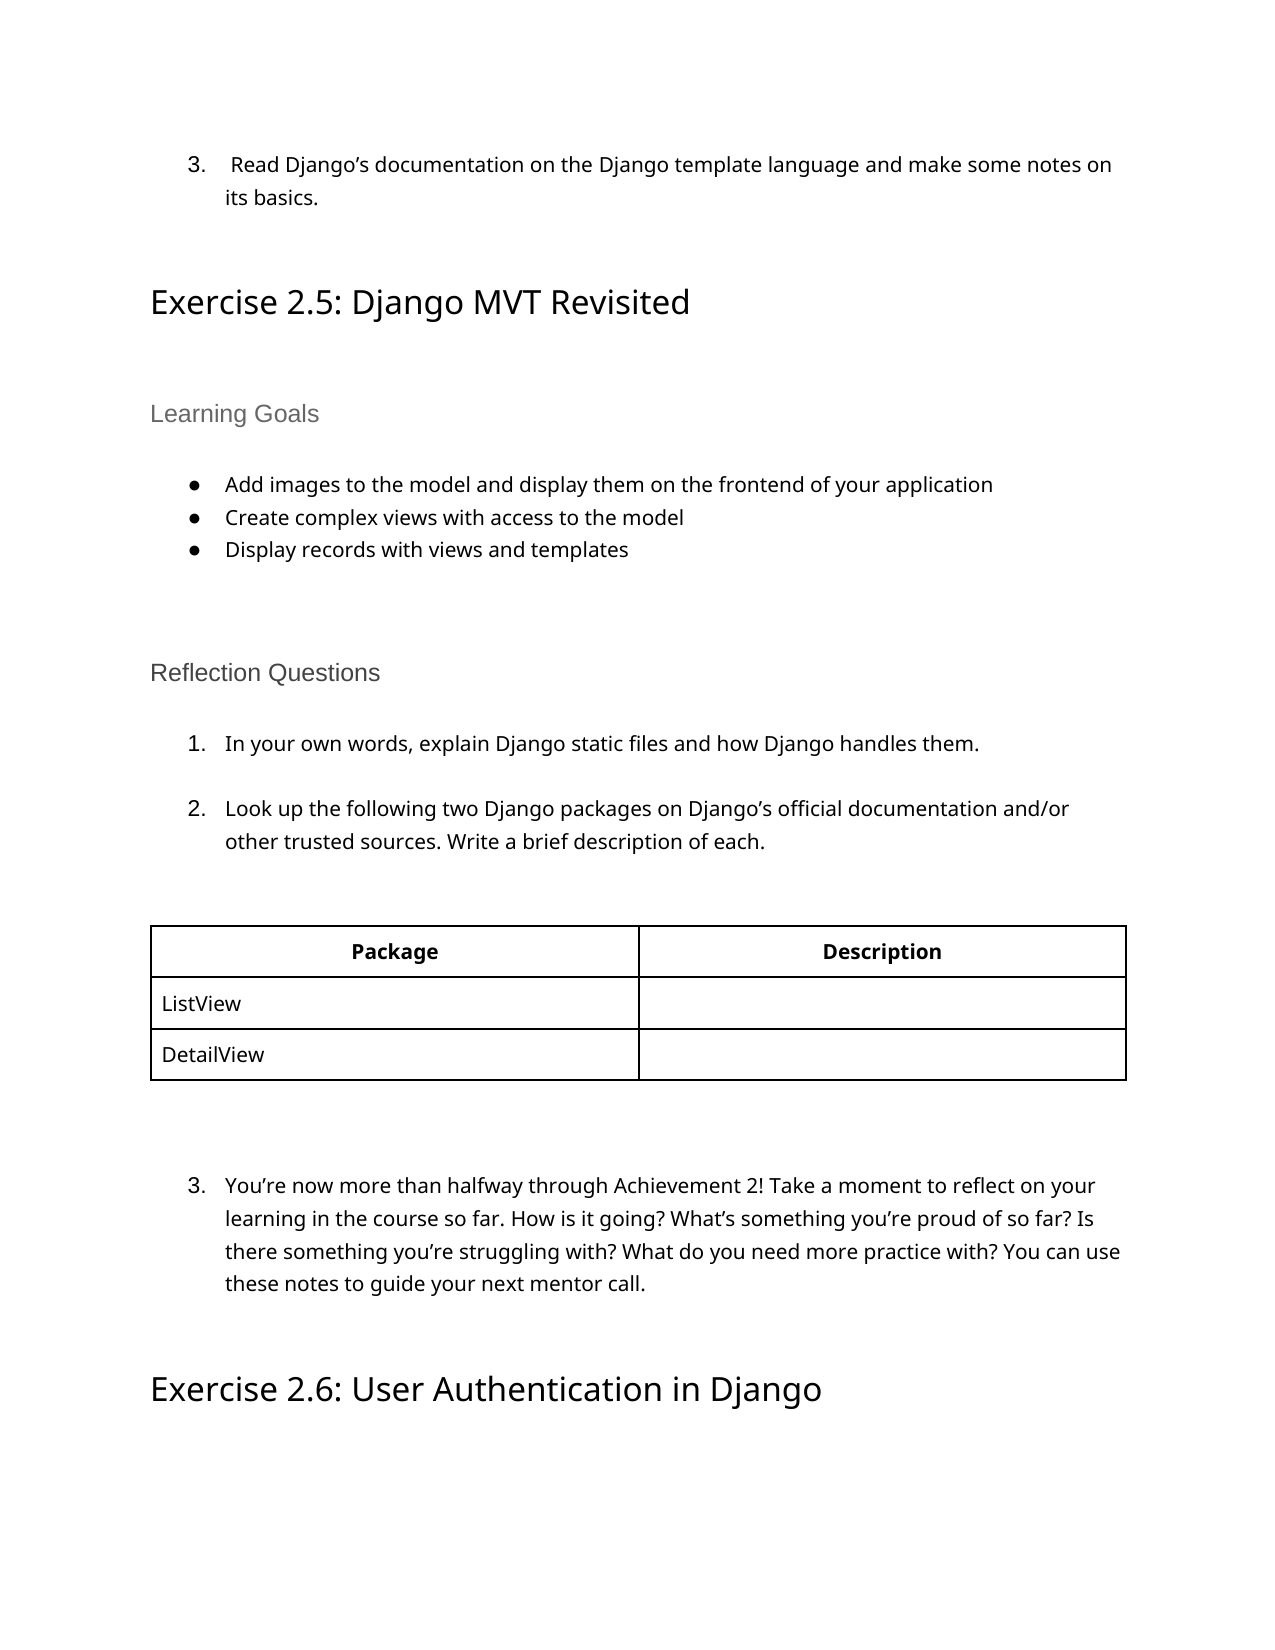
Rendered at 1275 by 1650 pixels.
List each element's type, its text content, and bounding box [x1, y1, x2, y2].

list Display records with views and templates [187, 535, 1125, 564]
list In your own words, explain Django static files and how Django handles them. [187, 729, 1125, 758]
list Add images to the model and display them on the frontend of your application [187, 470, 1125, 499]
table_cell ListView [152, 978, 638, 1027]
subtitle Reflection Questions [150, 658, 1125, 686]
subtitle Exercise 2.5: Django MVT Revisited [150, 279, 1125, 324]
table_cell [640, 978, 1125, 1027]
subtitle Learning Goals [150, 399, 1125, 427]
list Read Django’s documentation on the Django template language and make some notes on its basics. [187, 150, 1125, 211]
list Create complex views with access to the model [187, 503, 1125, 531]
subtitle Exercise 2.6: User Authentication in Django [150, 1366, 1125, 1411]
list Look up the following two Django packages on Django’s official documentation and/or other trusted sources. Write a brief description of each. [187, 794, 1125, 855]
table_cell [640, 1030, 1125, 1079]
table_header Package [152, 927, 638, 976]
table_cell DetailView [152, 1030, 638, 1079]
table_header Description [640, 927, 1125, 976]
